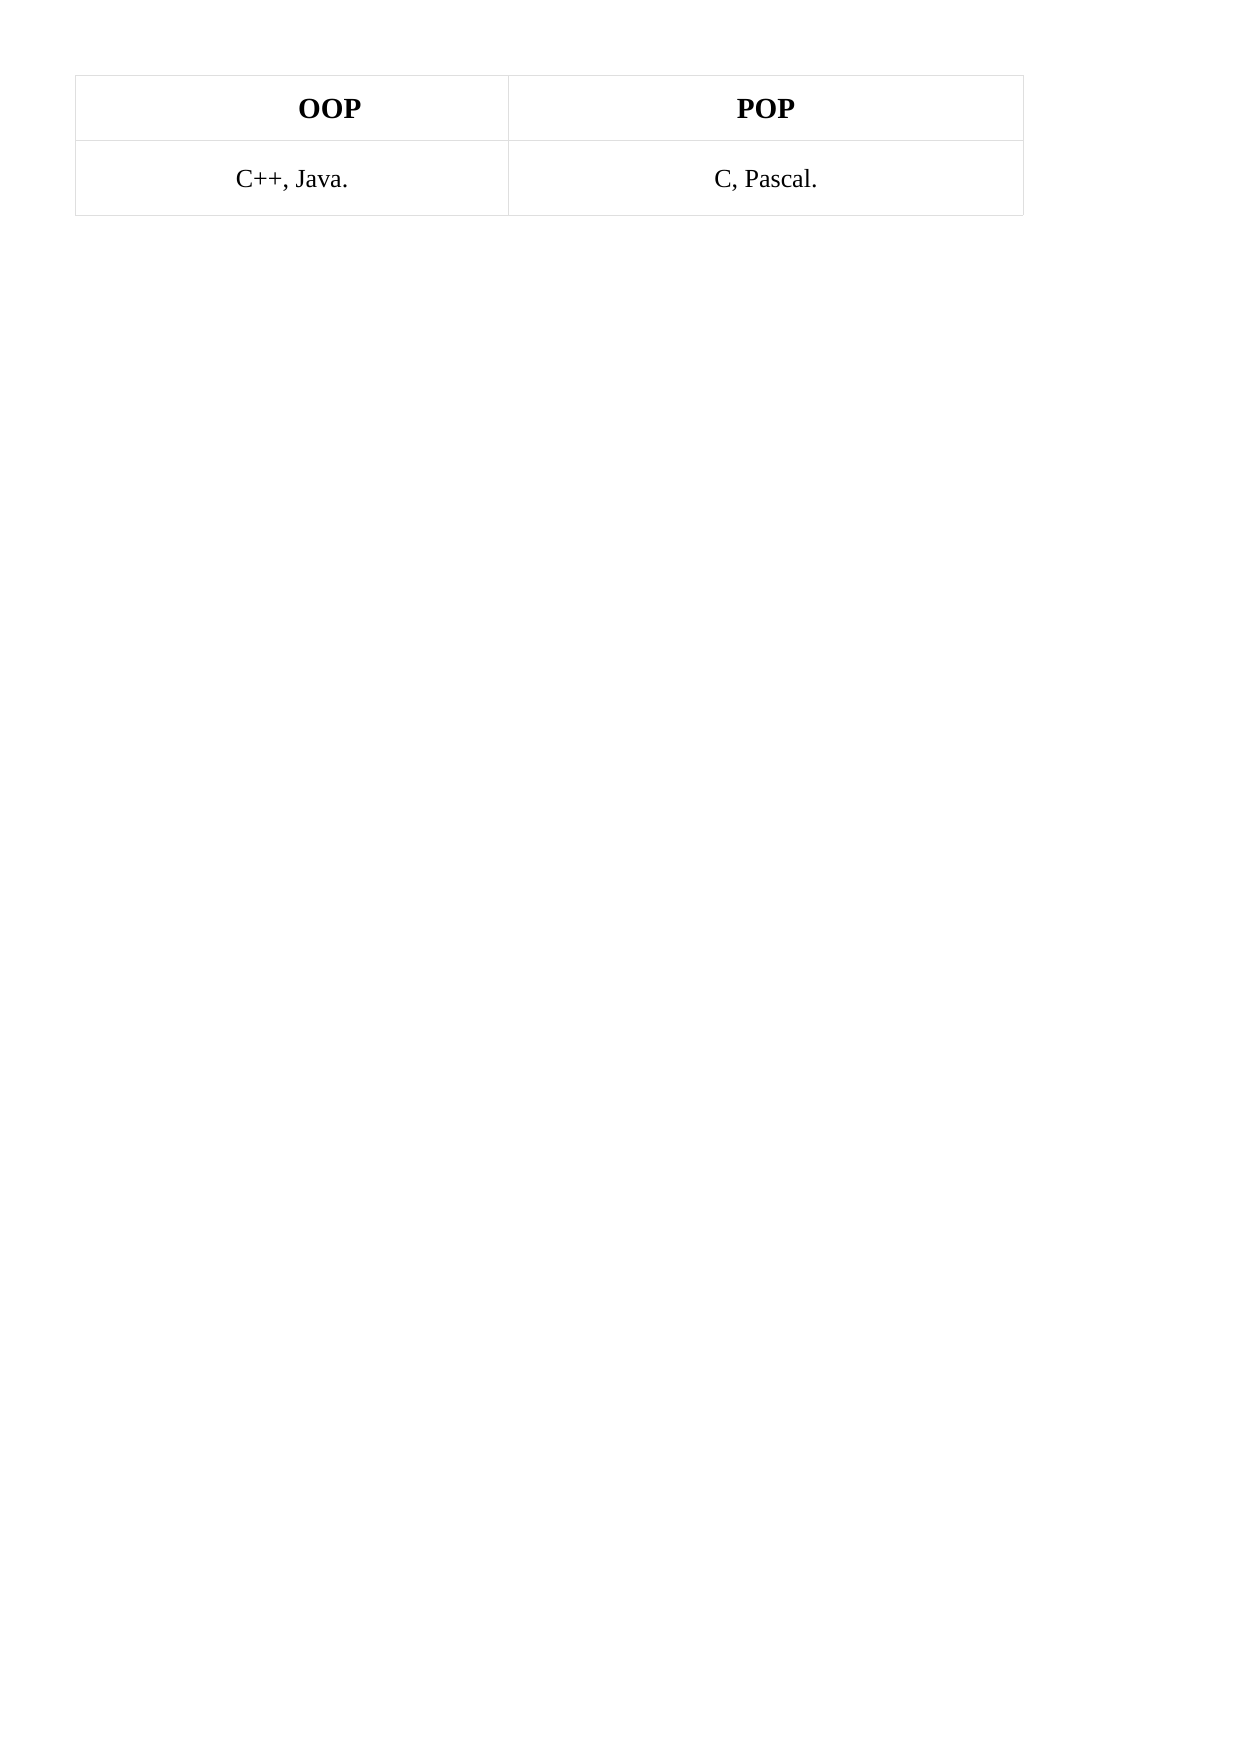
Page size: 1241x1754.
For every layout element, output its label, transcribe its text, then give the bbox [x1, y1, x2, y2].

table_header POP [509, 76, 1023, 140]
table_header OOP [76, 76, 508, 140]
table_cell C++, Java. [76, 141, 508, 214]
table_cell C, Pascal. [509, 141, 1023, 214]
